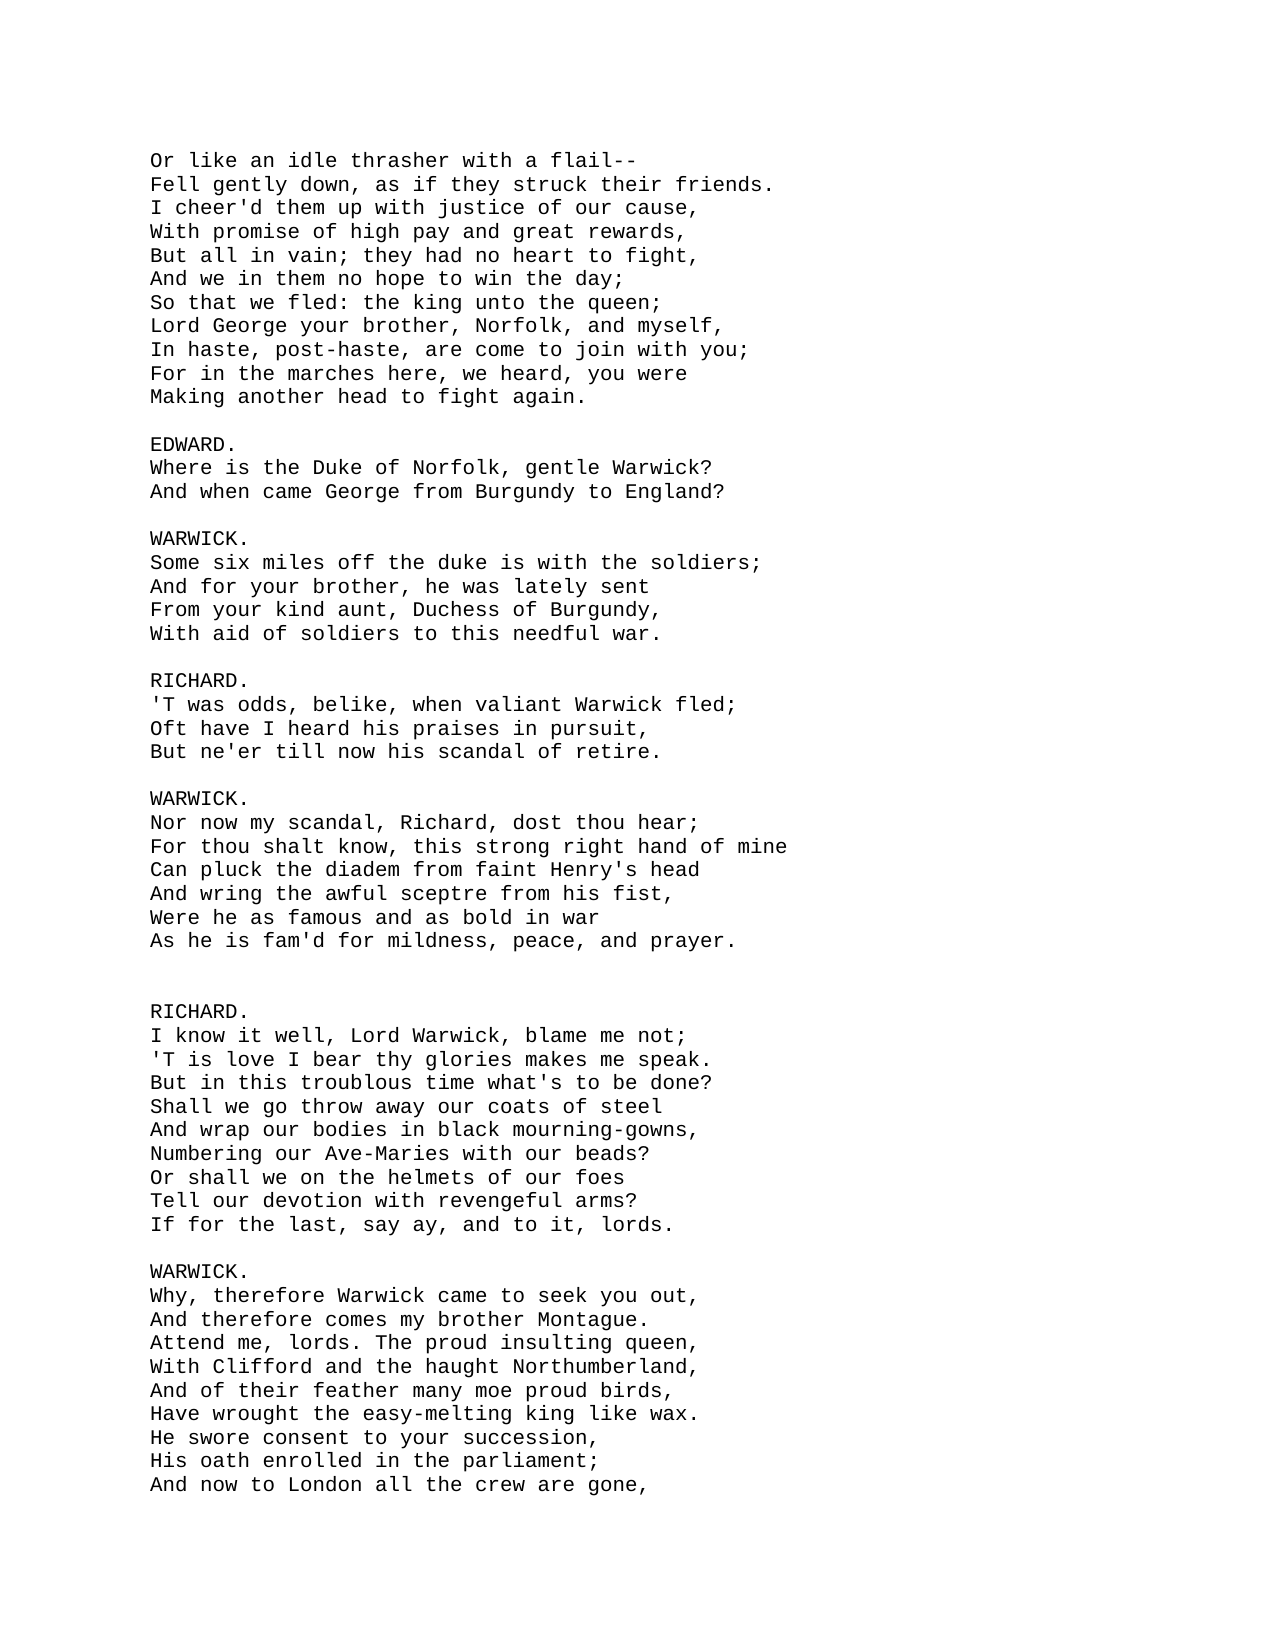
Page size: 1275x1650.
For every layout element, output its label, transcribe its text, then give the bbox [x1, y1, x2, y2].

text For in the marches here, we heard, you were [150, 363, 1125, 386]
text But ne'er till now his scandal of retire. [150, 741, 1125, 765]
text Shall we go throw away our coats of steel [150, 1096, 1125, 1119]
text As he is fam'd for mildness, peace, and prayer. [150, 930, 1125, 954]
text But in this troublous time what's to be done? [150, 1072, 1125, 1096]
text Nor now my scandal, Richard, dost thou hear; [150, 812, 1125, 836]
text Have wrought the easy-melting king like wax. [150, 1403, 1125, 1427]
text For thou shalt know, this strong right hand of mine [150, 836, 1125, 859]
text From your kind aunt, Duchess of Burgundy, [150, 599, 1125, 623]
text And when came George from Burgundy to England? [150, 481, 1125, 505]
text So that we fled: the king unto the queen; [150, 292, 1125, 316]
text Or like an idle thrasher with a flail-- [150, 150, 1125, 174]
text WARWICK. [150, 1261, 1125, 1285]
text And wring the awful sceptre from his fist, [150, 883, 1125, 907]
text With Clifford and the haught Northumberland, [150, 1356, 1125, 1379]
text I know it well, Lord Warwick, blame me not; [150, 1025, 1125, 1048]
text Where is the Duke of Norfolk, gentle Warwick? [150, 457, 1125, 481]
text But all in vain; they had no heart to fight, [150, 244, 1125, 268]
text With promise of high pay and great rewards, [150, 221, 1125, 244]
text EDWARD. [150, 434, 1125, 457]
text Why, therefore Warwick came to seek you out, [150, 1285, 1125, 1309]
text RICHARD. [150, 1001, 1125, 1025]
text Making another head to fight again. [150, 386, 1125, 410]
text And therefore comes my brother Montague. [150, 1309, 1125, 1332]
text Can pluck the diadem from faint Henry's head [150, 859, 1125, 883]
text Attend me, lords. The proud insulting queen, [150, 1332, 1125, 1356]
text And for your brother, he was lately sent [150, 576, 1125, 599]
text WARWICK. [150, 788, 1125, 812]
text In haste, post-haste, are come to join with you; [150, 339, 1125, 363]
text If for the last, say ay, and to it, lords. [150, 1214, 1125, 1238]
text And we in them no hope to win the day; [150, 268, 1125, 292]
text And of their feather many moe proud birds, [150, 1379, 1125, 1403]
text Fell gently down, as if they struck their friends. [150, 174, 1125, 197]
text 'T is love I bear thy glories makes me speak. [150, 1048, 1125, 1072]
text I cheer'd them up with justice of our cause, [150, 197, 1125, 221]
text Tell our devotion with revengeful arms? [150, 1190, 1125, 1214]
text His oath enrolled in the parliament; [150, 1451, 1125, 1474]
text And wrap our bodies in black mourning-gowns, [150, 1119, 1125, 1143]
text 'T was odds, belike, when valiant Warwick fled; [150, 694, 1125, 717]
text Oft have I heard his praises in pursuit, [150, 717, 1125, 741]
text Some six miles off the duke is with the soldiers; [150, 552, 1125, 576]
text WARWICK. [150, 528, 1125, 552]
text Or shall we on the helmets of our foes [150, 1167, 1125, 1190]
text Were he as famous and as bold in war [150, 907, 1125, 930]
text He swore consent to your succession, [150, 1427, 1125, 1451]
text Numbering our Ave-Maries with our beads? [150, 1143, 1125, 1167]
text With aid of soldiers to this needful war. [150, 623, 1125, 647]
text And now to London all the crew are gone, [150, 1474, 1125, 1498]
text Lord George your brother, Norfolk, and myself, [150, 316, 1125, 339]
text RICHARD. [150, 670, 1125, 694]
